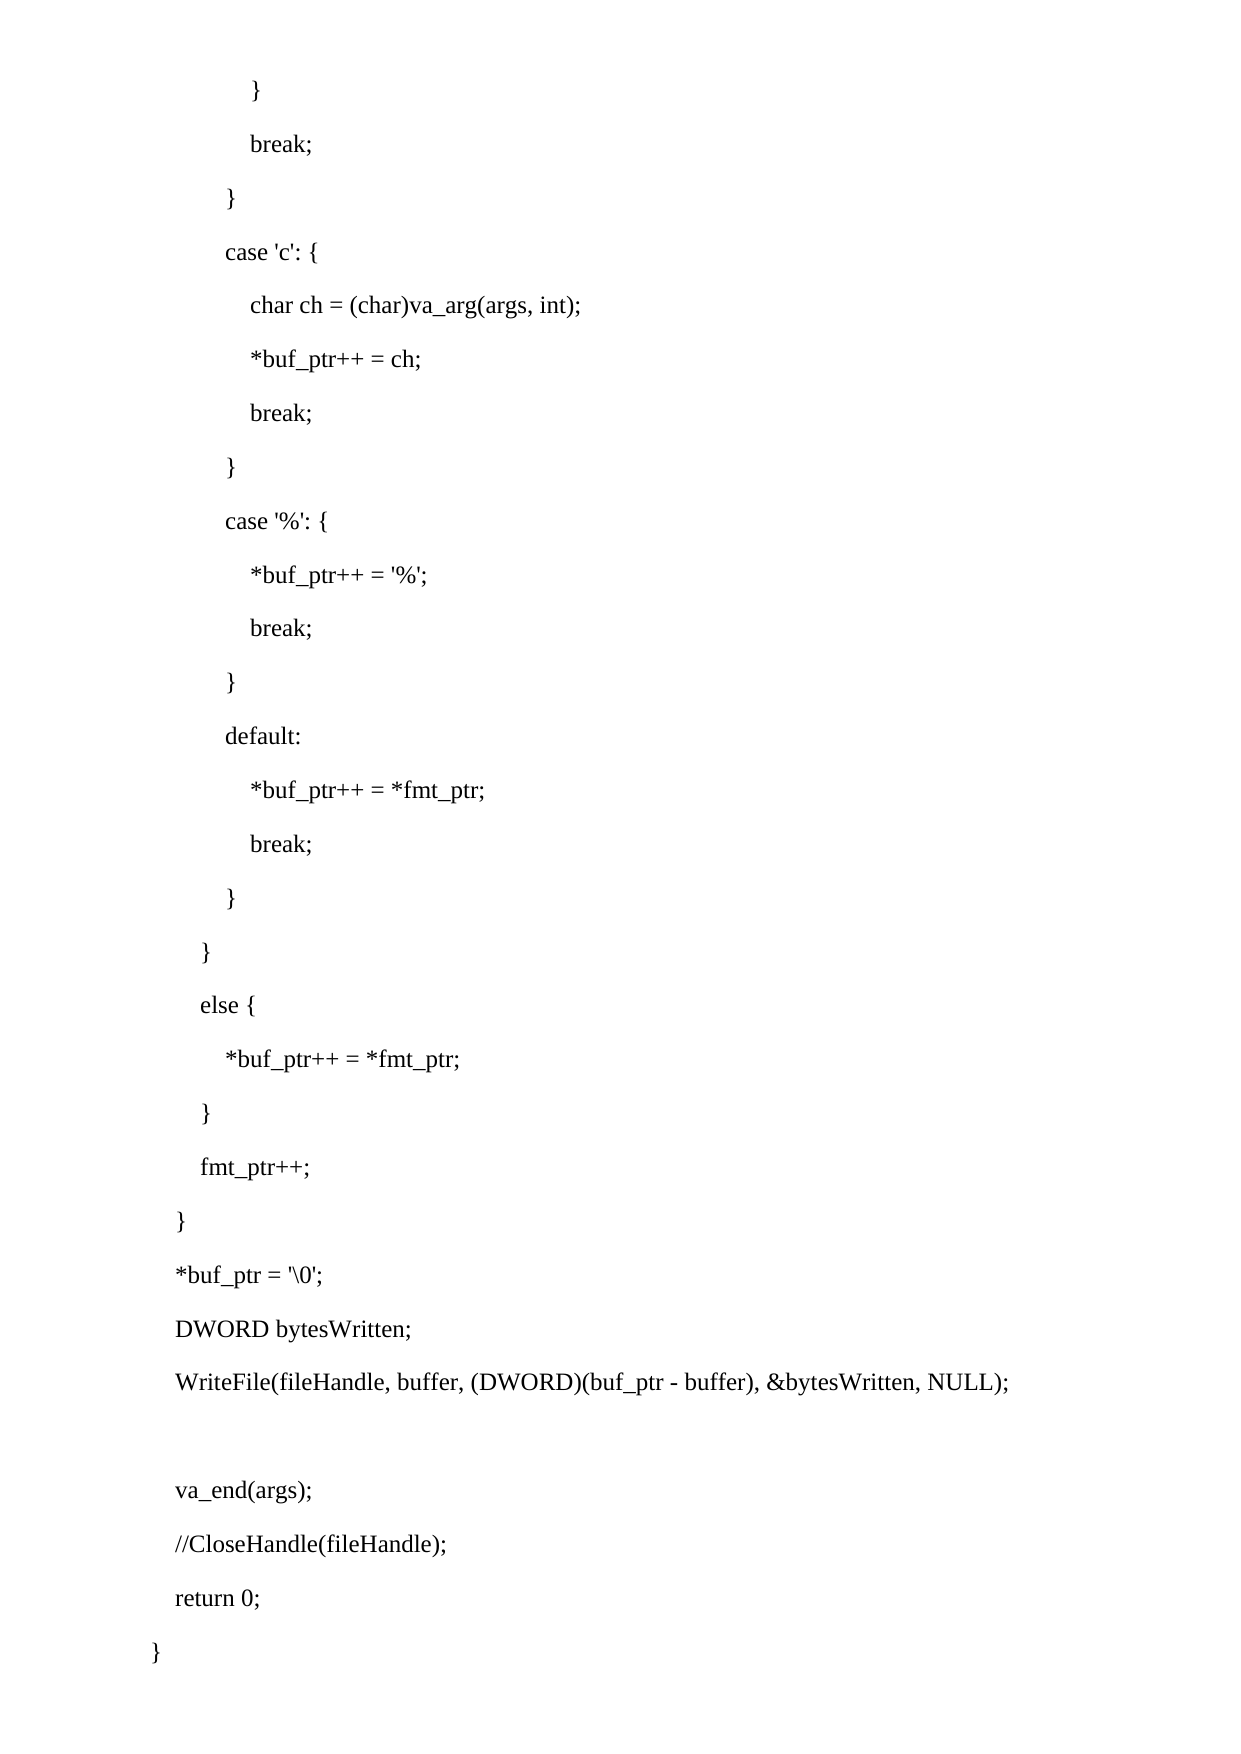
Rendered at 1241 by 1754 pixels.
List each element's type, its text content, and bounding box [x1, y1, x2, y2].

text return 0; [150, 1583, 1147, 1612]
text break; [150, 829, 1147, 858]
text } [150, 667, 1147, 696]
text } [150, 1206, 1147, 1235]
text char ch = (char)va_arg(args, int); [150, 290, 1147, 319]
text *buf_ptr++ = *fmt_ptr; [150, 1044, 1147, 1073]
text } [150, 452, 1147, 481]
text fmt_ptr++; [150, 1152, 1147, 1181]
text } [150, 937, 1147, 965]
text break; [150, 398, 1147, 427]
text WriteFile(fileHandle, buffer, (DWORD)(buf_ptr - buffer), &bytesWritten, NULL); [150, 1367, 1147, 1396]
text break; [150, 129, 1147, 158]
text } [150, 183, 1147, 211]
text } [150, 1637, 1147, 1666]
text else { [150, 991, 1147, 1019]
text default: [150, 721, 1147, 750]
text va_end(args); [150, 1475, 1147, 1504]
text DWORD bytesWritten; [150, 1314, 1147, 1342]
text } [150, 883, 1147, 912]
text break; [150, 613, 1147, 642]
text } [150, 1098, 1147, 1127]
text case '%': { [150, 506, 1147, 534]
text *buf_ptr = '\0'; [150, 1260, 1147, 1288]
text *buf_ptr++ = ch; [150, 344, 1147, 373]
text case 'c': { [150, 237, 1147, 265]
text } [150, 75, 1147, 104]
text *buf_ptr++ = '%'; [150, 560, 1147, 588]
text //CloseHandle(fileHandle); [150, 1529, 1147, 1558]
text *buf_ptr++ = *fmt_ptr; [150, 775, 1147, 804]
